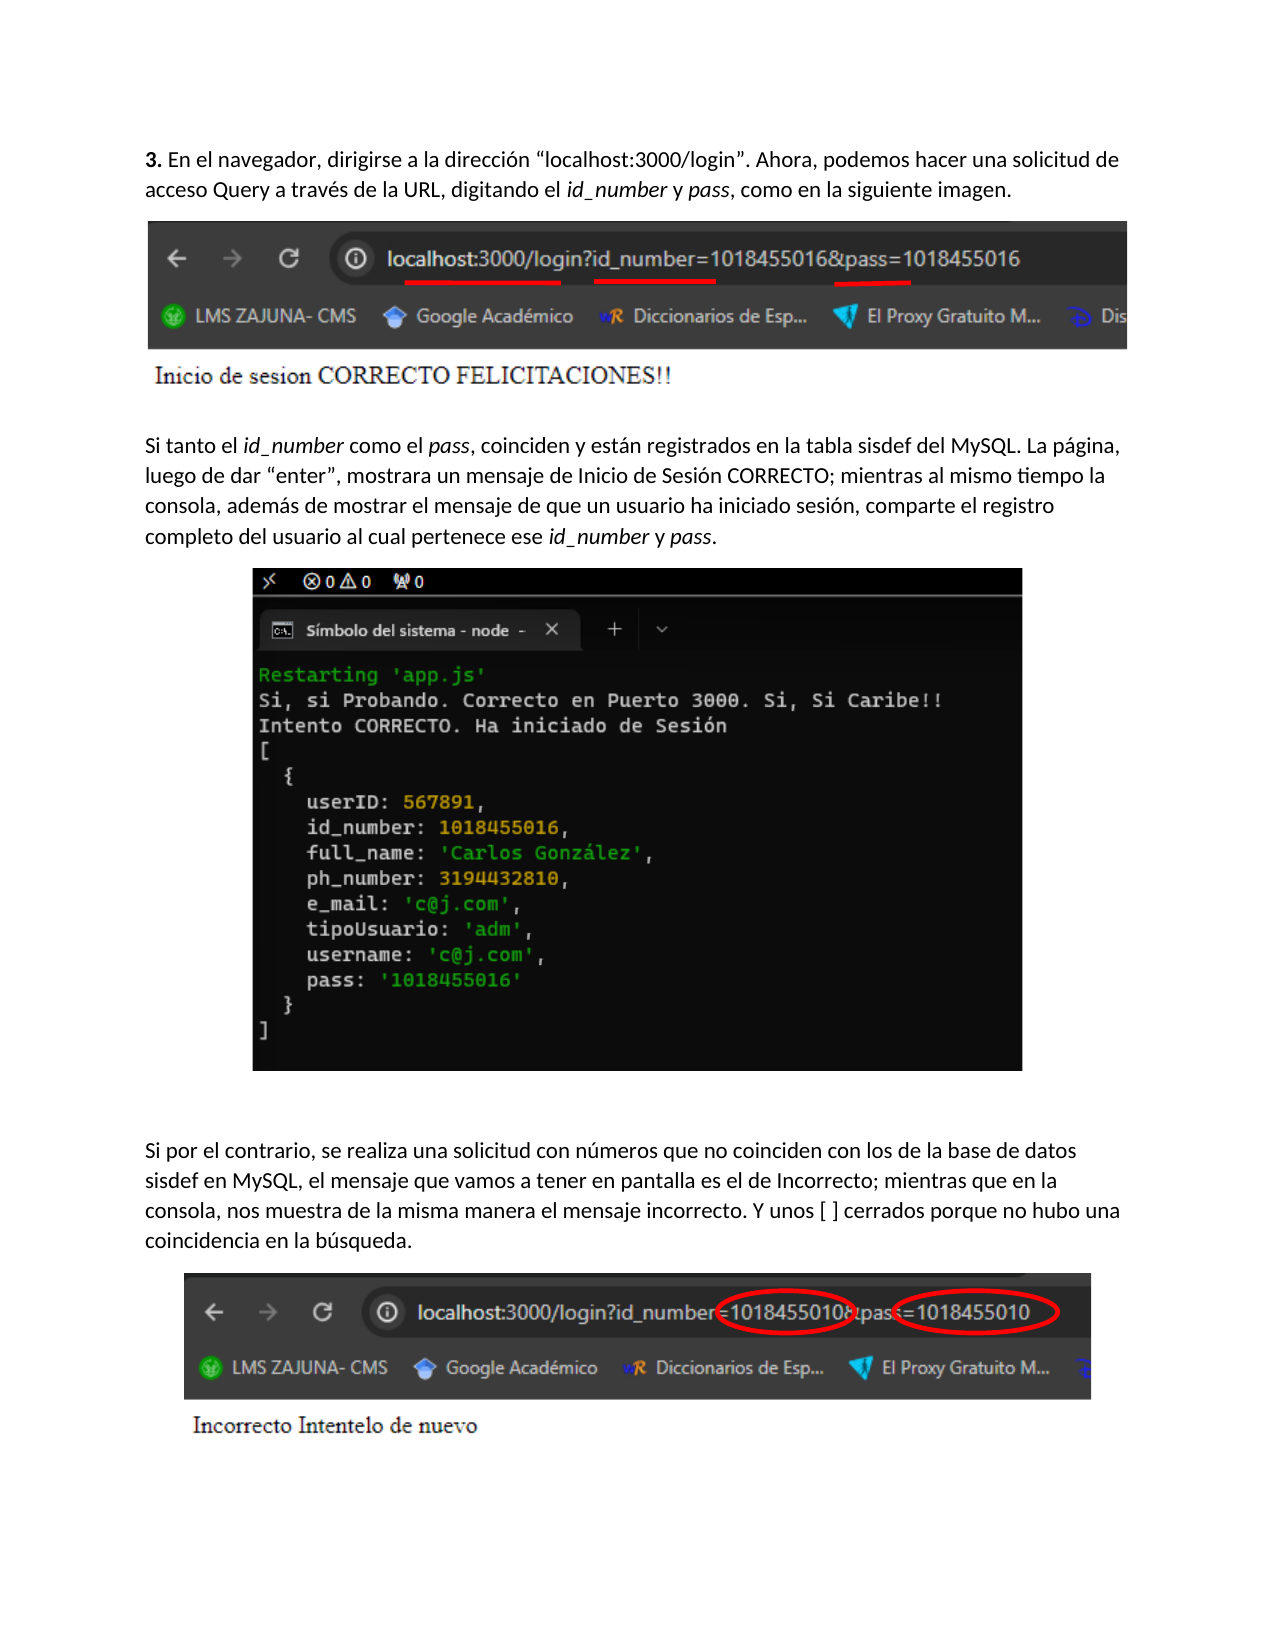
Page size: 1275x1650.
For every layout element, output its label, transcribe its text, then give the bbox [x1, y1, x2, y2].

picture [147, 221, 1128, 413]
text 3. En el navegador, dirigirse a la dirección “localhost:3000/login”. Ahora, podemos hacer una solicitud de acceso Query a través de la URL, digitando el id_number y pass, como en la siguiente imagen. [145, 145, 1130, 203]
text Si tanto el id_number como el pass, coinciden y están registrados en la tabla sisdef del MySQL. La página, luego de dar “enter”, mostrara un mensaje de Inicio de Sesión CORRECTO; mientras al mismo tiempo la consola, además de mostrar el mensaje de que un usuario ha iniciado sesión, comparte el registro completo del usuario al cual pertenece ese id_number y pass. [145, 431, 1130, 550]
text Si por el contrario, se realiza una solicitud con números que no coinciden con los de la base de datos sisdef en MySQL, el mensaje que vamos a tener en pantalla es el de Incorrecto; mientras que en la consola, nos muestra de la misma manera el mensaje incorrecto. Y unos [ ] cerrados porque no hubo una coincidencia en la búsqueda. [145, 1136, 1130, 1255]
picture [184, 1273, 1092, 1485]
picture [252, 568, 1023, 1071]
